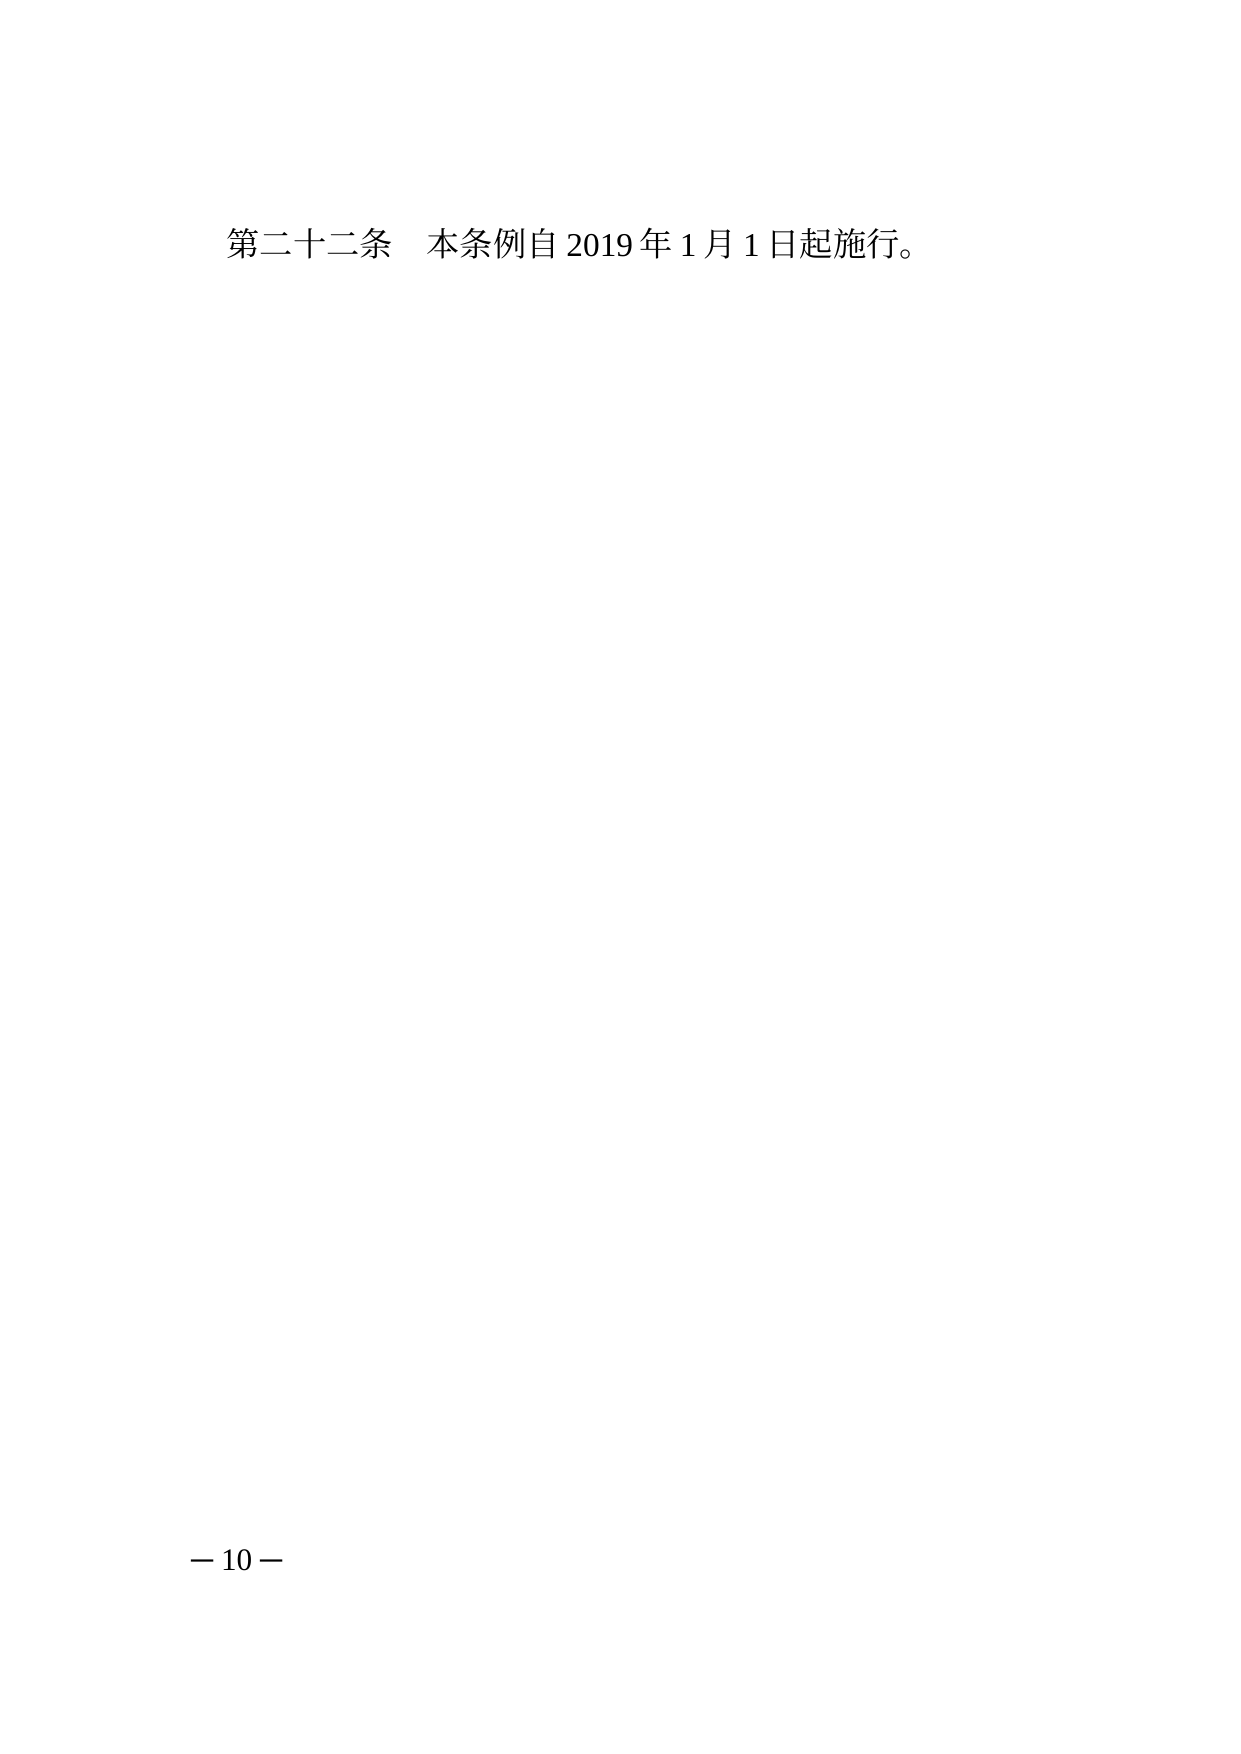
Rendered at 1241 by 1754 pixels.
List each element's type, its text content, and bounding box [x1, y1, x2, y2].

text 第二十二条 本条例自2019年1月1日起施行。 [159, 207, 1081, 268]
